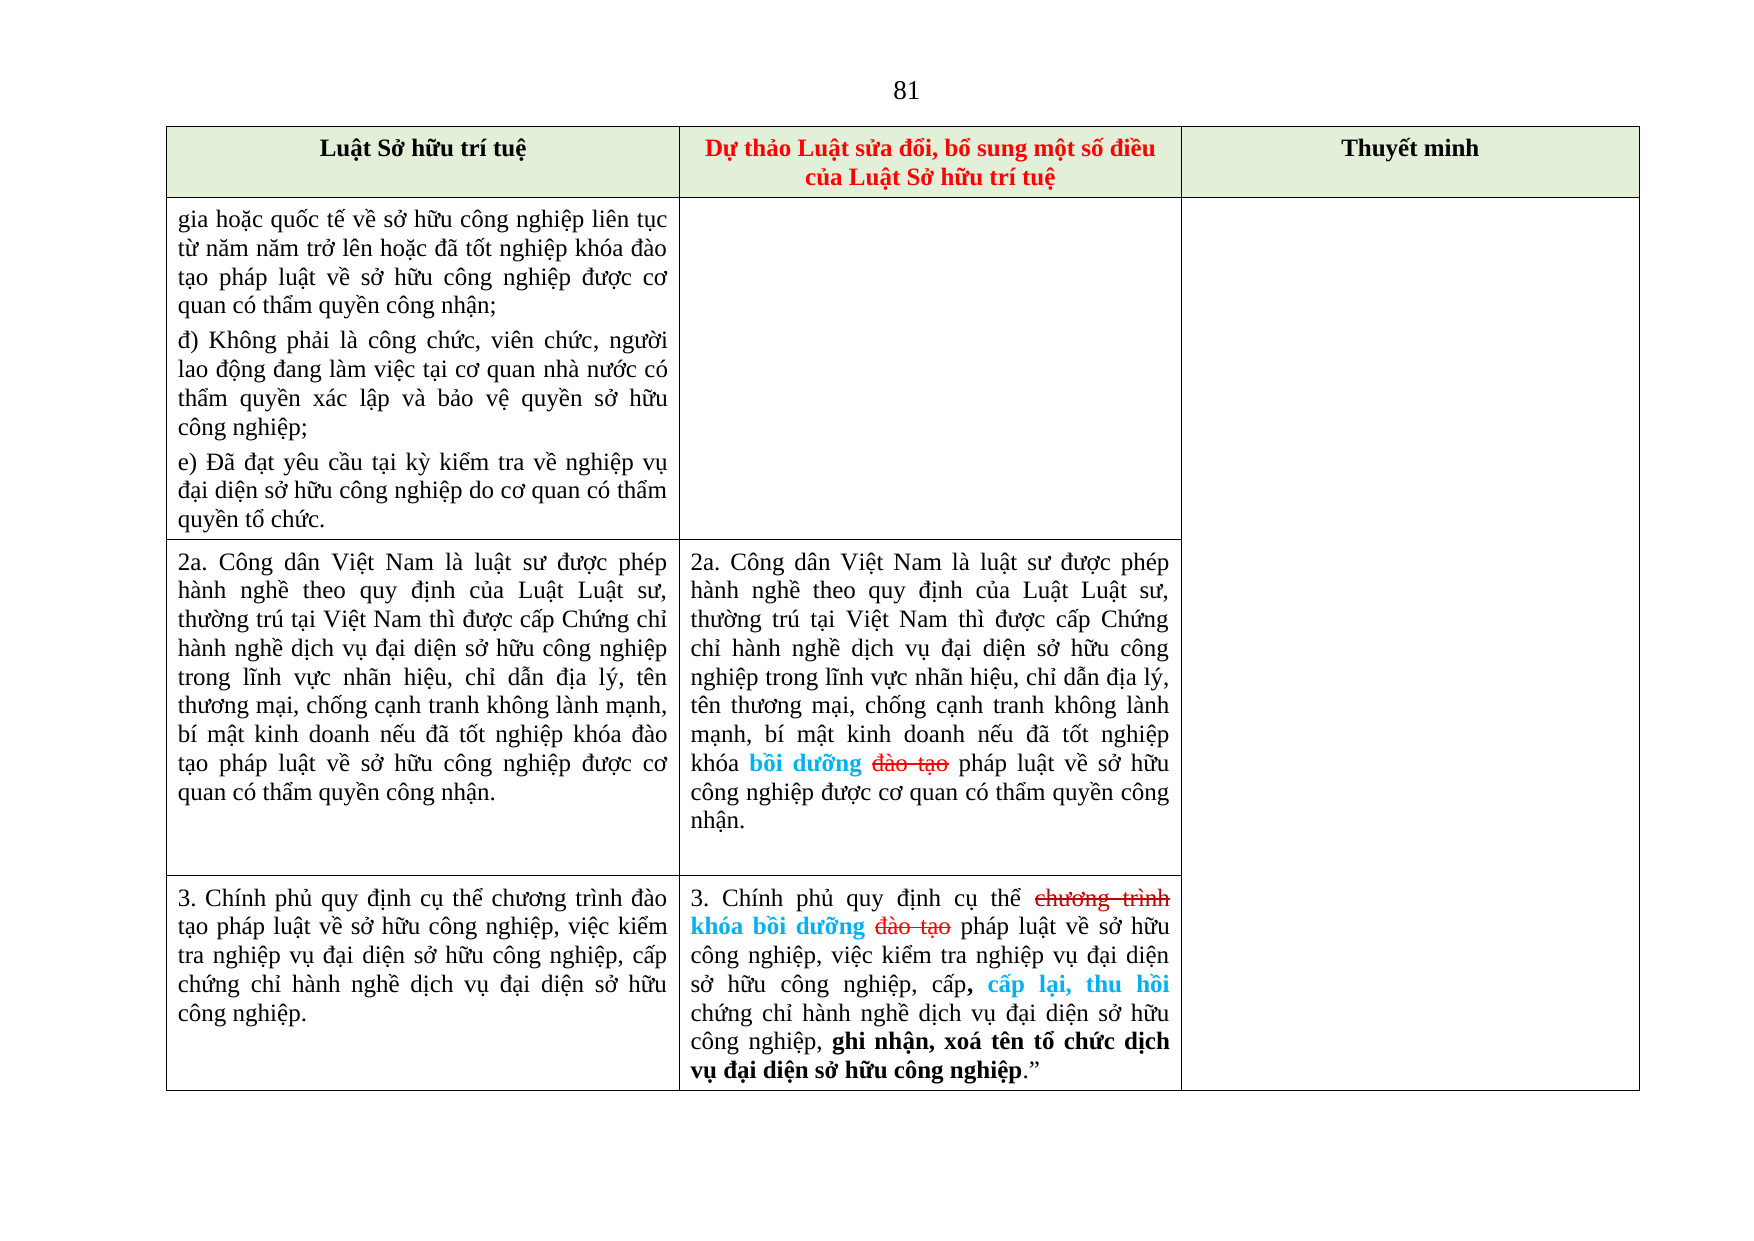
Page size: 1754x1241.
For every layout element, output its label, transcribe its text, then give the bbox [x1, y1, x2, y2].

table_cell 3. Chính phủ quy định cụ thể chương trình đào tạo pháp luật về sở hữu công nghiệp, việc kiểm tra nghiệp vụ đại diện sở hữu công nghiệp, cấp chứng chỉ hành nghề dịch vụ đại diện sở hữu công nghiệp. [167, 876, 679, 1090]
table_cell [680, 198, 1181, 539]
table_cell 2a. Công dân Việt Nam là luật sư được phép hành nghề theo quy định của Luật Luật sư, thường trú tại Việt Nam thì được cấp Chứng chỉ hành nghề dịch vụ đại diện sở hữu công nghiệp trong lĩnh vực nhãn hiệu, chỉ dẫn địa lý, tên thương mại, chống cạnh tranh không lành mạnh, bí mật kinh doanh nếu đã tốt nghiệp khóa bồi dưỡng đào tạo pháp luật về sở hữu công nghiệp được cơ quan có thẩm quyền công nhận. [680, 540, 1181, 875]
table_cell 3. Chính phủ quy định cụ thể chương trình khóa bồi dưỡng đào tạo pháp luật về sở hữu công nghiệp, việc kiểm tra nghiệp vụ đại diện sở hữu công nghiệp, cấp, cấp lại, thu hồi chứng chỉ hành nghề dịch vụ đại diện sở hữu công nghiệp, ghi nhận, xoá tên tổ chức dịch vụ đại diện sở hữu công nghiệp.” [680, 876, 1181, 1090]
table_header Dự thảo Luật sửa đổi, bổ sung một số điều của Luật Sở hữu trí tuệ [680, 127, 1181, 197]
table_header Thuyết minh [1182, 127, 1639, 197]
table_header Luật Sở hữu trí tuệ [167, 127, 679, 197]
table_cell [1182, 198, 1639, 1090]
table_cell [167, 198, 679, 539]
table_cell 2a. Công dân Việt Nam là luật sư được phép hành nghề theo quy định của Luật Luật sư, thường trú tại Việt Nam thì được cấp Chứng chỉ hành nghề dịch vụ đại diện sở hữu công nghiệp trong lĩnh vực nhãn hiệu, chỉ dẫn địa lý, tên thương mại, chống cạnh tranh không lành mạnh, bí mật kinh doanh nếu đã tốt nghiệp khóa đào tạo pháp luật về sở hữu công nghiệp được cơ quan có thẩm quyền công nhận. [167, 540, 679, 875]
